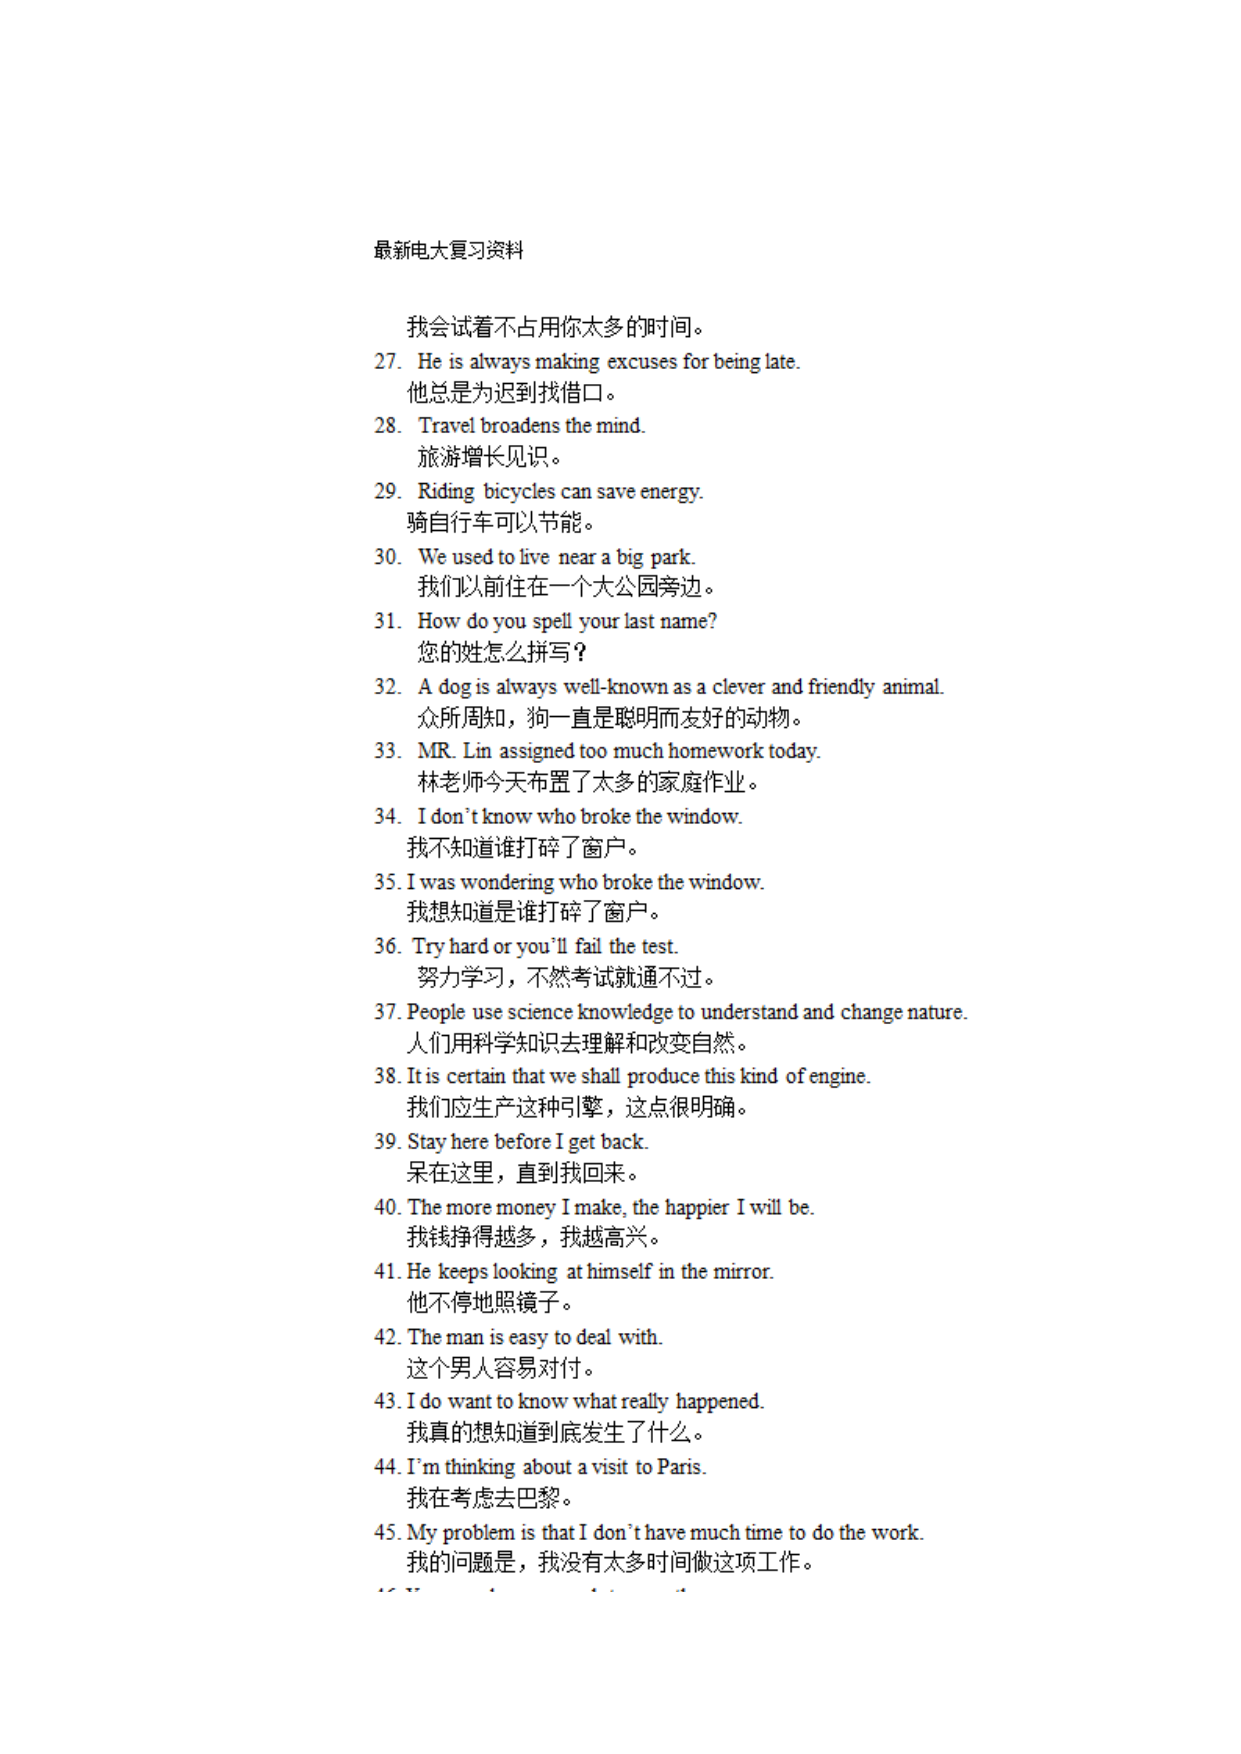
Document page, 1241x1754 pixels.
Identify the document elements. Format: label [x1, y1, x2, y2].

picture [187, 162, 1241, 1592]
